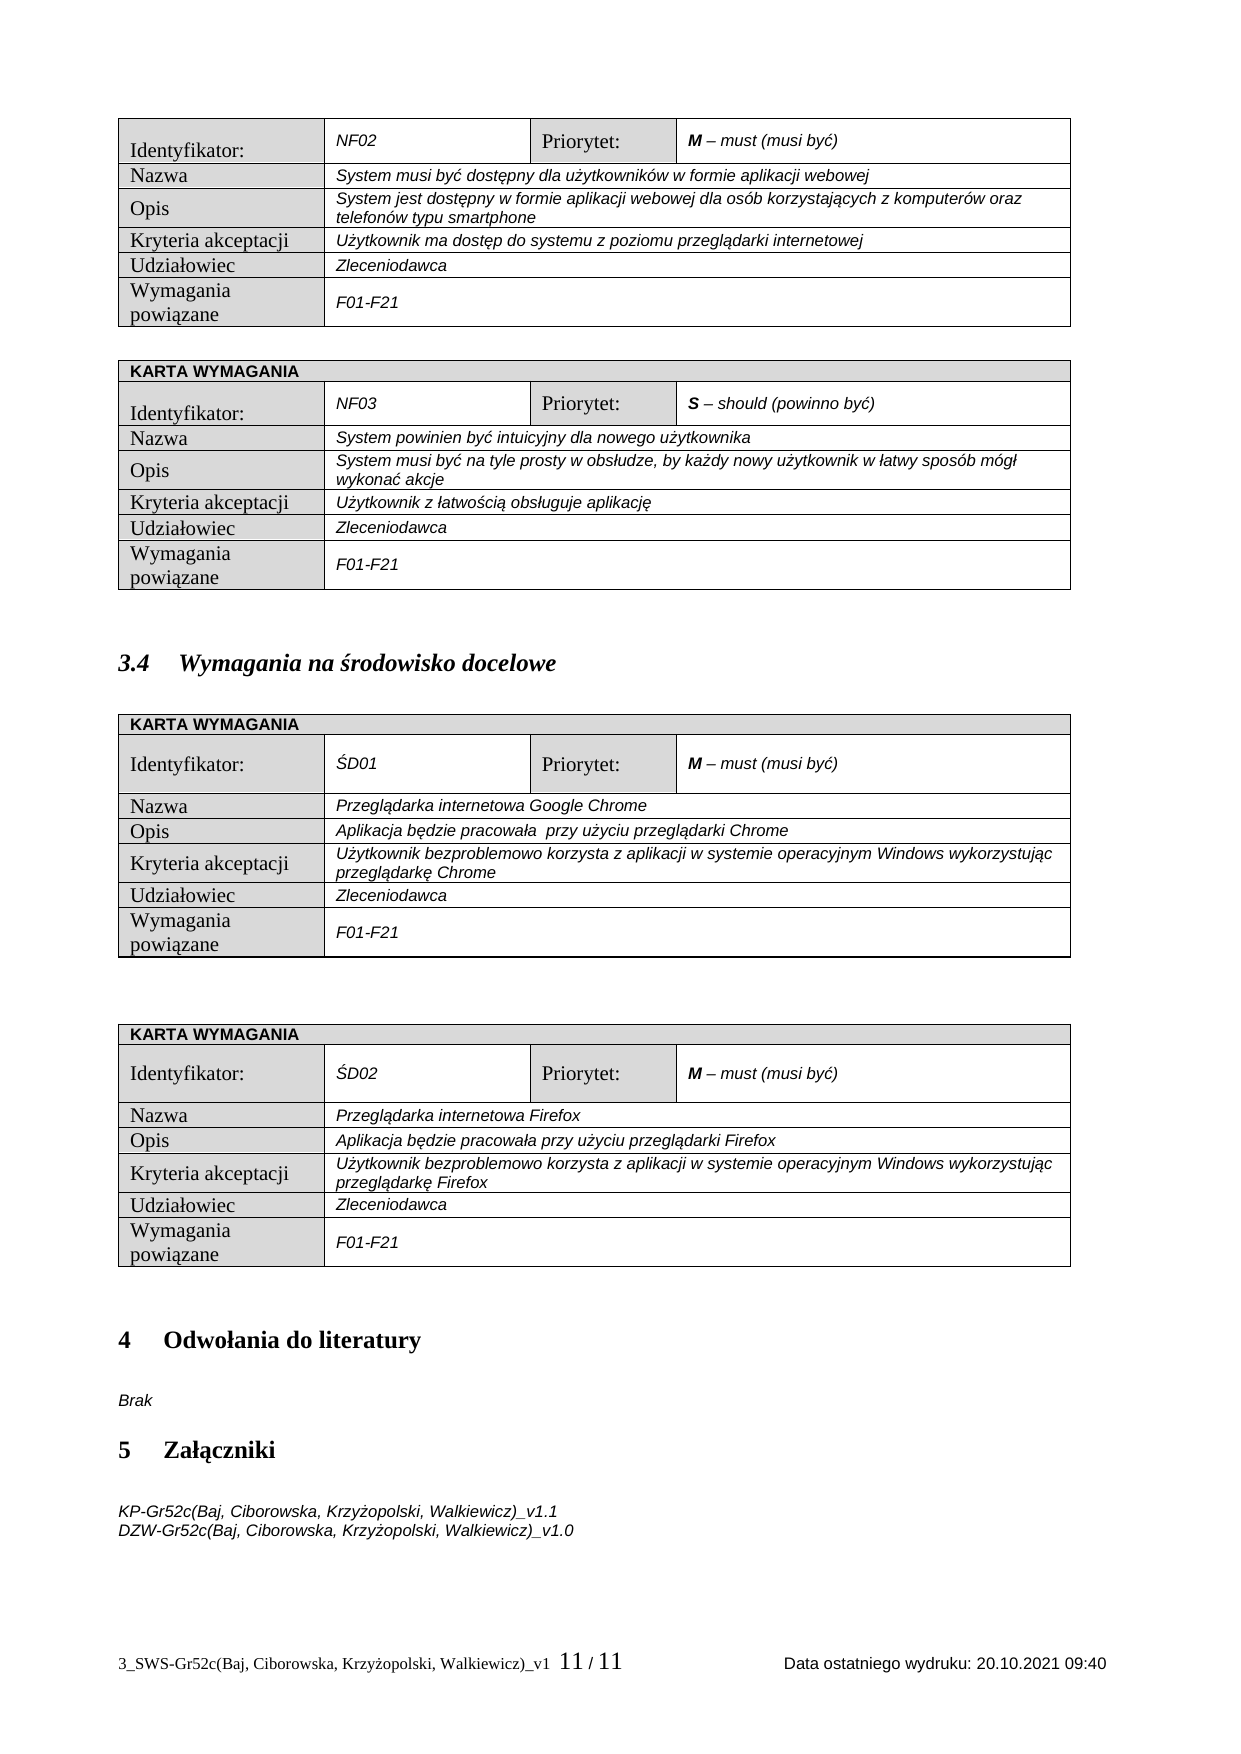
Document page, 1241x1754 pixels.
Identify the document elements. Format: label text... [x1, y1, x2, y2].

table_cell Użytkownik z łatwością obsługuje aplikację [325, 490, 1070, 514]
table_cell Udziałowiec [119, 253, 324, 277]
table_cell Wymagania powiązane [119, 1218, 324, 1266]
text Brak [118, 1391, 1122, 1410]
table_cell Identyfikator: [119, 119, 324, 162]
table_cell Priorytet: [531, 1045, 676, 1102]
table_cell Nazwa [119, 794, 324, 818]
table_cell System musi być na tyle prosty w obsłudze, by każdy nowy użytkownik w łatwy sposób mógł wykonać akcje [325, 451, 1070, 489]
table_cell Zleceniodawca [325, 1193, 1070, 1217]
table_cell Wymagania powiązane [119, 278, 324, 326]
table_cell M – must (musi być) [677, 735, 1070, 792]
table_cell System musi być dostępny dla użytkowników w formie aplikacji webowej [325, 164, 1070, 187]
table_cell ŚD02 [325, 1045, 530, 1102]
table_cell System jest dostępny w formie aplikacji webowej dla osób korzystających z komputerów oraz telefonów typu smartphone [325, 189, 1070, 227]
text DZW-Gr52c(Baj, Ciborowska, Krzyżopolski, Walkiewicz)_v1.0 [118, 1521, 1122, 1540]
table_cell Udziałowiec [119, 515, 324, 539]
table_cell Priorytet: [531, 735, 676, 792]
table_cell Aplikacja będzie pracowała przy użyciu przeglądarki Firefox [325, 1128, 1070, 1152]
table_header KARTA WYMAGANIA [119, 1025, 1070, 1044]
table_cell Użytkownik ma dostęp do systemu z poziomu przeglądarki internetowej [325, 228, 1070, 252]
table_cell Udziałowiec [119, 883, 324, 907]
table_cell Opis [119, 1128, 324, 1152]
subtitle Odwołania do literatury [118, 1325, 1122, 1354]
table_cell Kryteria akceptacji [119, 1154, 324, 1192]
table_cell F01-F21 [325, 908, 1070, 956]
subtitle Wymagania na środowisko docelowe [118, 648, 1122, 676]
table_cell F01-F21 [325, 541, 1070, 589]
table_cell Użytkownik bezproblemowo korzysta z aplikacji w systemie operacyjnym Windows wykorzystując przeglądarkę Chrome [325, 844, 1070, 882]
table_cell Wymagania powiązane [119, 541, 324, 589]
table_cell Opis [119, 451, 324, 489]
table_cell Udziałowiec [119, 1193, 324, 1217]
table_cell Identyfikator: [119, 1045, 324, 1102]
table_cell Kryteria akceptacji [119, 844, 324, 882]
table_cell System powinien być intuicyjny dla nowego użytkownika [325, 426, 1070, 450]
table_cell ŚD01 [325, 735, 530, 792]
table_cell Zleceniodawca [325, 253, 1070, 277]
table_cell Nazwa [119, 426, 324, 450]
table_cell F01-F21 [325, 1218, 1070, 1266]
table_cell Kryteria akceptacji [119, 490, 324, 514]
table_cell M – must (musi być) [677, 1045, 1070, 1102]
table_cell Użytkownik bezproblemowo korzysta z aplikacji w systemie operacyjnym Windows wykorzystując przeglądarkę Firefox [325, 1154, 1070, 1192]
table_cell Opis [119, 819, 324, 843]
subtitle Załączniki [118, 1435, 1122, 1464]
table_cell F01-F21 [325, 278, 1070, 326]
text KP-Gr52c(Baj, Ciborowska, Krzyżopolski, Walkiewicz)_v1.1 [118, 1501, 1122, 1521]
table_header KARTA WYMAGANIA [119, 361, 1070, 381]
table_cell Identyfikator: [119, 382, 324, 425]
table_cell M – must (musi być) [677, 119, 1070, 162]
table_cell Zleceniodawca [325, 515, 1070, 539]
table_header KARTA WYMAGANIA [119, 715, 1070, 734]
table_cell Zleceniodawca [325, 883, 1070, 907]
table_cell Priorytet: [531, 119, 676, 162]
table_cell S – should (powinno być) [677, 382, 1070, 425]
table_cell Wymagania powiązane [119, 908, 324, 956]
table_cell Aplikacja będzie pracowała przy użyciu przeglądarki Chrome [325, 819, 1070, 843]
table_cell Nazwa [119, 164, 324, 187]
table_cell Przeglądarka internetowa Firefox [325, 1103, 1070, 1127]
table_cell NF03 [325, 382, 530, 425]
table_cell Priorytet: [531, 382, 676, 425]
table_cell Identyfikator: [119, 735, 324, 792]
table_cell NF02 [325, 119, 530, 162]
table_cell Kryteria akceptacji [119, 228, 324, 252]
table_cell Nazwa [119, 1103, 324, 1127]
table_cell Przeglądarka internetowa Google Chrome [325, 794, 1070, 818]
table_cell Opis [119, 189, 324, 227]
